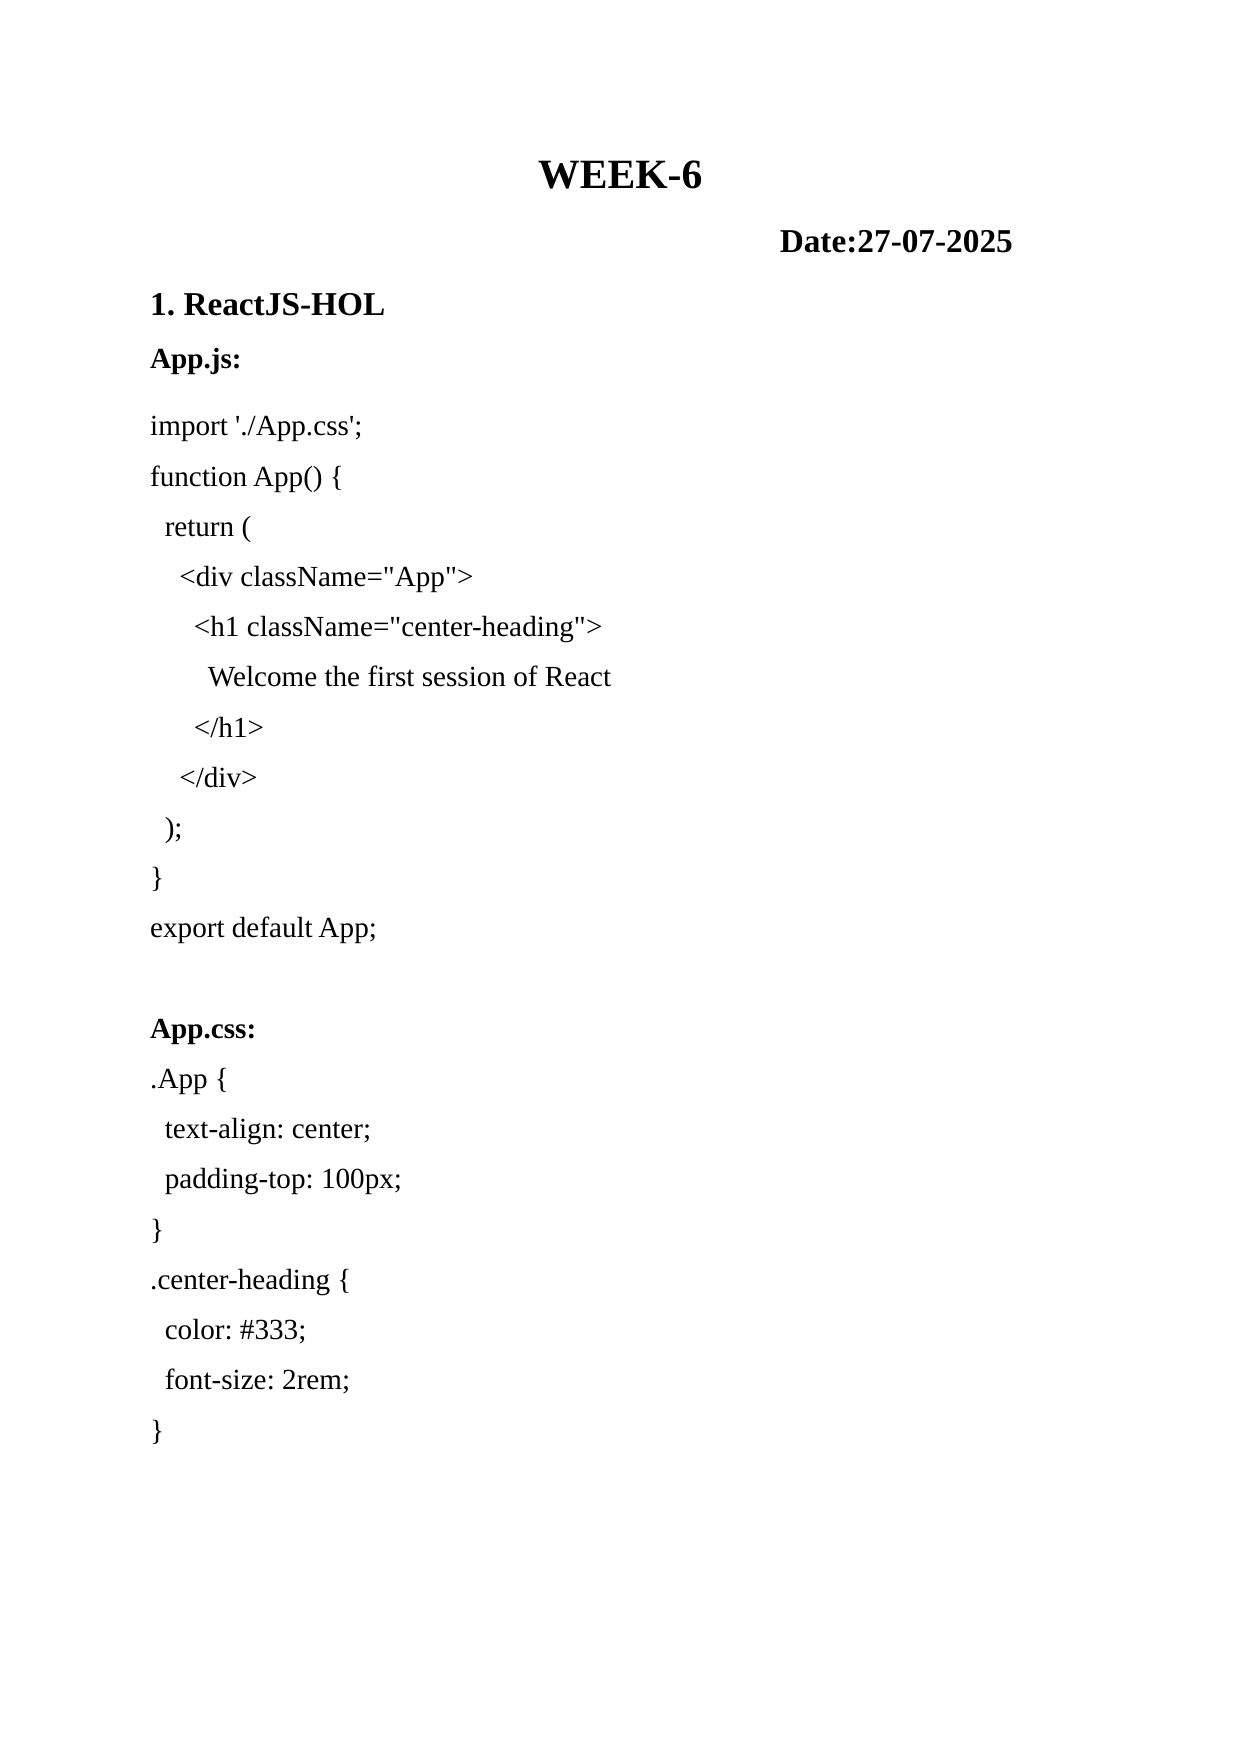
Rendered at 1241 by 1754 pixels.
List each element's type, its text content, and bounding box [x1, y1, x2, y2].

text 1. ReactJS-HOL [150, 284, 1090, 322]
text ); [150, 810, 1090, 844]
text font-size: 2rem; [150, 1362, 1090, 1396]
text } [150, 1212, 1090, 1245]
text .App { [150, 1061, 1090, 1095]
text text-align: center; [150, 1111, 1090, 1145]
text function App() { [150, 459, 1090, 492]
text return ( [150, 509, 1090, 542]
text } [150, 1413, 1090, 1446]
text .center-heading { [150, 1262, 1090, 1296]
text App.css: [150, 1011, 1090, 1044]
text padding-top: 100px; [150, 1162, 1090, 1195]
text export default App; [150, 911, 1090, 944]
text <div className="App"> [150, 559, 1090, 593]
text App.js: [150, 341, 1090, 375]
text WEEK-6 [150, 150, 1090, 198]
text </div> [150, 760, 1090, 793]
text } [150, 860, 1090, 894]
text <h1 className="center-heading"> [150, 609, 1090, 643]
text color: #333; [150, 1312, 1090, 1346]
text Welcome the first session of React [150, 659, 1090, 693]
text </h1> [150, 710, 1090, 743]
text Date:27-07-2025 [150, 222, 1090, 260]
text import './App.css'; [150, 408, 1090, 442]
